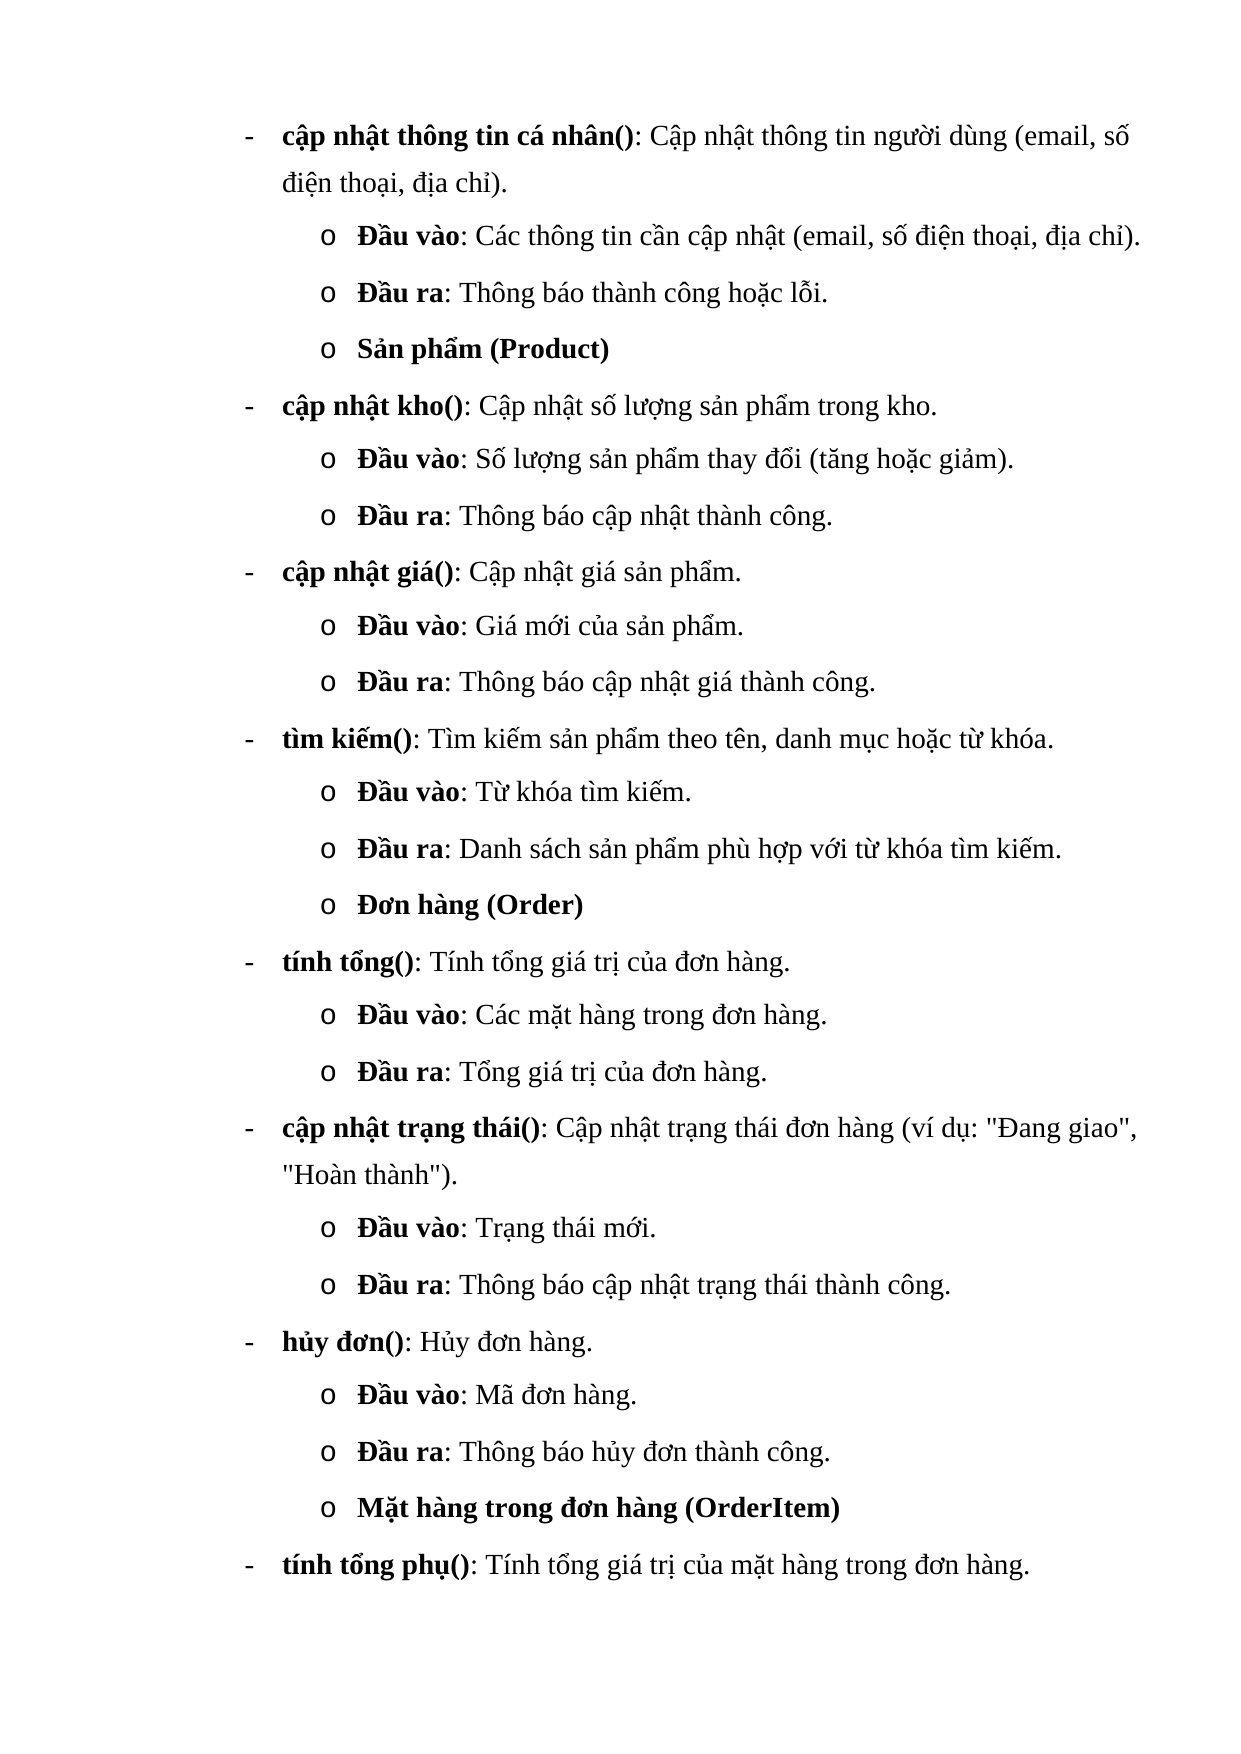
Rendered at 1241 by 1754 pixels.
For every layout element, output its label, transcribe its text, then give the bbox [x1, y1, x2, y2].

list tìm kiếm(): Tìm kiếm sản phẩm theo tên, danh mục hoặc từ khóa. [244, 721, 1152, 754]
list Đầu vào: Mã đơn hàng. [319, 1377, 1152, 1413]
subtitle Sản phẩm (Product) [319, 331, 1152, 367]
list Đầu ra: Thông báo cập nhật thành công. [319, 498, 1152, 534]
list Đầu vào: Các thông tin cần cập nhật (email, số điện thoại, địa chỉ). [319, 218, 1152, 254]
list Đầu vào: Từ khóa tìm kiếm. [319, 774, 1152, 810]
list tính tổng phụ(): Tính tổng giá trị của mặt hàng trong đơn hàng. [244, 1547, 1152, 1581]
subtitle Mặt hàng trong đơn hàng (OrderItem) [319, 1490, 1152, 1526]
list Đầu vào: Giá mới của sản phẩm. [319, 608, 1152, 644]
subtitle Đơn hàng (Order) [319, 887, 1152, 923]
list cập nhật giá(): Cập nhật giá sản phẩm. [244, 554, 1152, 588]
list cập nhật kho(): Cập nhật số lượng sản phẩm trong kho. [244, 388, 1152, 422]
list tính tổng(): Tính tổng giá trị của đơn hàng. [244, 944, 1152, 978]
list Đầu vào: Trạng thái mới. [319, 1211, 1152, 1247]
list cập nhật thông tin cá nhân(): Cập nhật thông tin người dùng (email, số điện thoại, địa chỉ). [244, 118, 1152, 198]
list Đầu vào: Các mặt hàng trong đơn hàng. [319, 997, 1152, 1033]
list Đầu ra: Danh sách sản phẩm phù hợp với từ khóa tìm kiếm. [319, 831, 1152, 867]
list Đầu ra: Thông báo cập nhật trạng thái thành công. [319, 1267, 1152, 1303]
list Đầu vào: Số lượng sản phẩm thay đổi (tăng hoặc giảm). [319, 441, 1152, 477]
list cập nhật trạng thái(): Cập nhật trạng thái đơn hàng (ví dụ: "Đang giao", "Hoàn thành"). [244, 1111, 1152, 1191]
list hủy đơn(): Hủy đơn hàng. [244, 1324, 1152, 1357]
list Đầu ra: Thông báo thành công hoặc lỗi. [319, 275, 1152, 311]
list Đầu ra: Thông báo hủy đơn thành công. [319, 1434, 1152, 1470]
list Đầu ra: Tổng giá trị của đơn hàng. [319, 1054, 1152, 1090]
list Đầu ra: Thông báo cập nhật giá thành công. [319, 664, 1152, 700]
